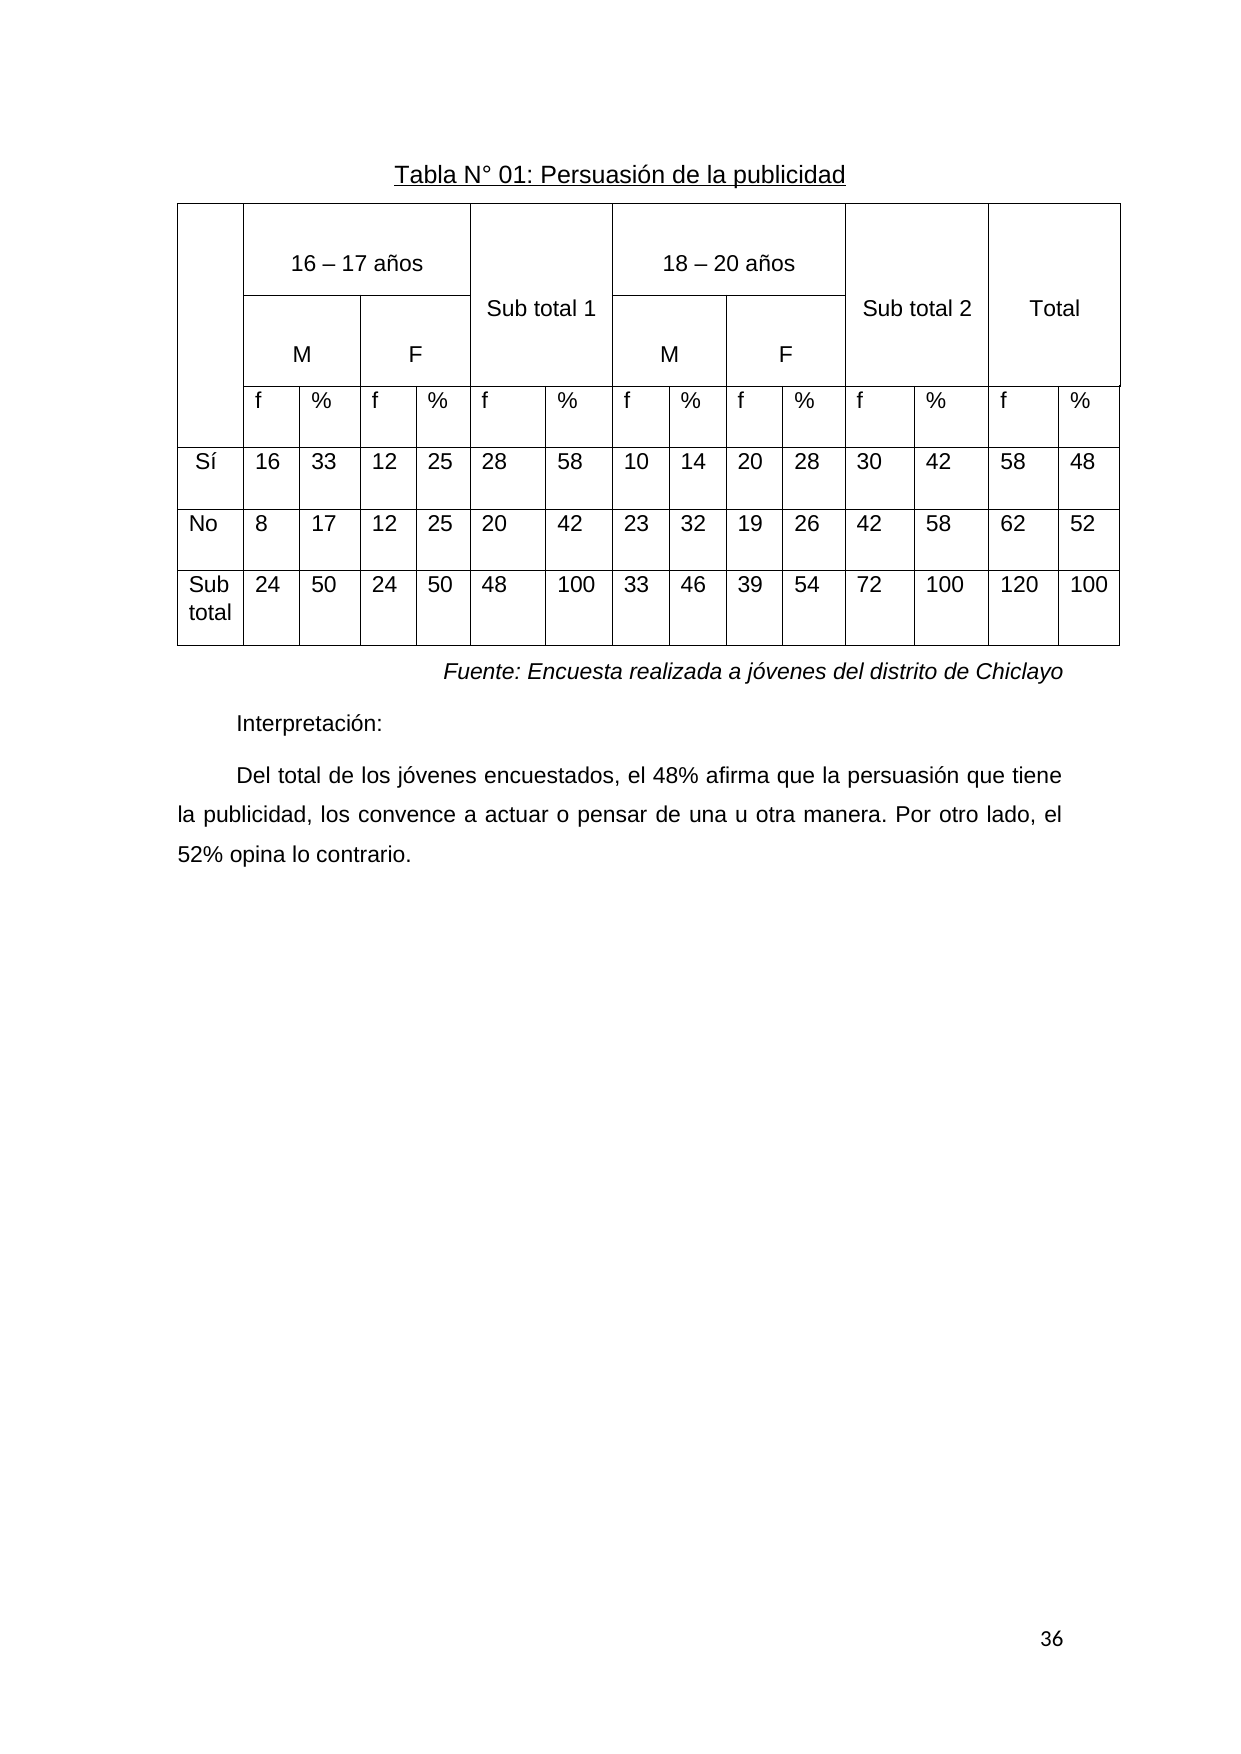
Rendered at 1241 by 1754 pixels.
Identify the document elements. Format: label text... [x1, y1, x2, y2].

text Interpretación: [177, 710, 1063, 736]
table_cell f [361, 387, 416, 447]
table_cell % [783, 387, 845, 447]
table_cell 52 [1059, 510, 1119, 570]
table_cell 8 [244, 510, 299, 570]
table_cell 100 [1059, 571, 1119, 644]
table_cell 100 [915, 571, 988, 644]
table_cell Sub total [178, 571, 243, 644]
table_cell M [244, 296, 360, 386]
table_cell f [846, 387, 914, 447]
table_cell % [417, 387, 470, 447]
table_cell 12 [361, 510, 416, 570]
table_cell f [244, 387, 299, 447]
table_cell 39 [727, 571, 782, 644]
table_cell 50 [300, 571, 360, 644]
table_cell 42 [915, 448, 988, 508]
text Fuente: Encuesta realizada a jóvenes del distrito de Chiclayo [443, 658, 1137, 684]
table_cell 72 [846, 571, 914, 644]
table_cell 46 [670, 571, 726, 644]
table_cell 19 [727, 510, 782, 570]
table_cell 42 [846, 510, 914, 570]
table_cell 54 [783, 571, 845, 644]
table_cell f [989, 387, 1058, 447]
table_cell % [1059, 387, 1119, 447]
table_cell 25 [417, 510, 470, 570]
table_cell % [300, 387, 360, 447]
table_cell % [670, 387, 726, 447]
table_cell 30 [846, 448, 914, 508]
table_cell 24 [244, 571, 299, 644]
table_cell 33 [300, 448, 360, 508]
table_cell 28 [783, 448, 845, 508]
table_cell f [613, 387, 669, 447]
table_cell 33 [613, 571, 669, 644]
table_cell F [361, 296, 470, 386]
table_cell 42 [546, 510, 612, 570]
table_cell % [546, 387, 612, 447]
table_cell 100 [546, 571, 612, 644]
text Del total de los jóvenes encuestados, el 48% afirma que la persuasión que tiene la publicidad, los convence a actuar o pensar de una u otra manera. Por otro lado, el 52% opina lo contrario. [177, 762, 1063, 867]
table_cell No [178, 510, 243, 570]
table_cell 25 [417, 448, 470, 508]
table_cell M [613, 296, 726, 386]
table_cell 48 [471, 571, 545, 644]
table_header Sub total 2 [846, 204, 988, 386]
table_cell 58 [915, 510, 988, 570]
table_cell 24 [361, 571, 416, 644]
table_cell 58 [546, 448, 612, 508]
table_cell 12 [361, 448, 416, 508]
table_header [178, 204, 243, 447]
table_header Sub total 1 [471, 204, 612, 386]
table_header 16 – 17 años [244, 204, 470, 294]
table_cell % [915, 387, 988, 447]
table_cell 23 [613, 510, 669, 570]
table_cell 32 [670, 510, 726, 570]
table_cell F [727, 296, 845, 386]
table_cell 14 [670, 448, 726, 508]
table_cell 10 [613, 448, 669, 508]
table_cell 50 [417, 571, 470, 644]
table_cell 20 [727, 448, 782, 508]
list Tabla N° 01: Persuasión de la publicidad [177, 160, 1063, 189]
table_cell f [471, 387, 545, 447]
table_cell 20 [471, 510, 545, 570]
table_header 18 – 20 años [613, 204, 845, 294]
table_header Total [989, 204, 1120, 386]
table_cell Sí [178, 448, 243, 508]
table_cell 28 [471, 448, 545, 508]
table_cell 62 [989, 510, 1058, 570]
table_cell 48 [1059, 448, 1119, 508]
table_cell 16 [244, 448, 299, 508]
table_cell 120 [989, 571, 1058, 644]
table_cell 58 [989, 448, 1058, 508]
table_cell f [727, 387, 782, 447]
table_cell 26 [783, 510, 845, 570]
table_cell 17 [300, 510, 360, 570]
